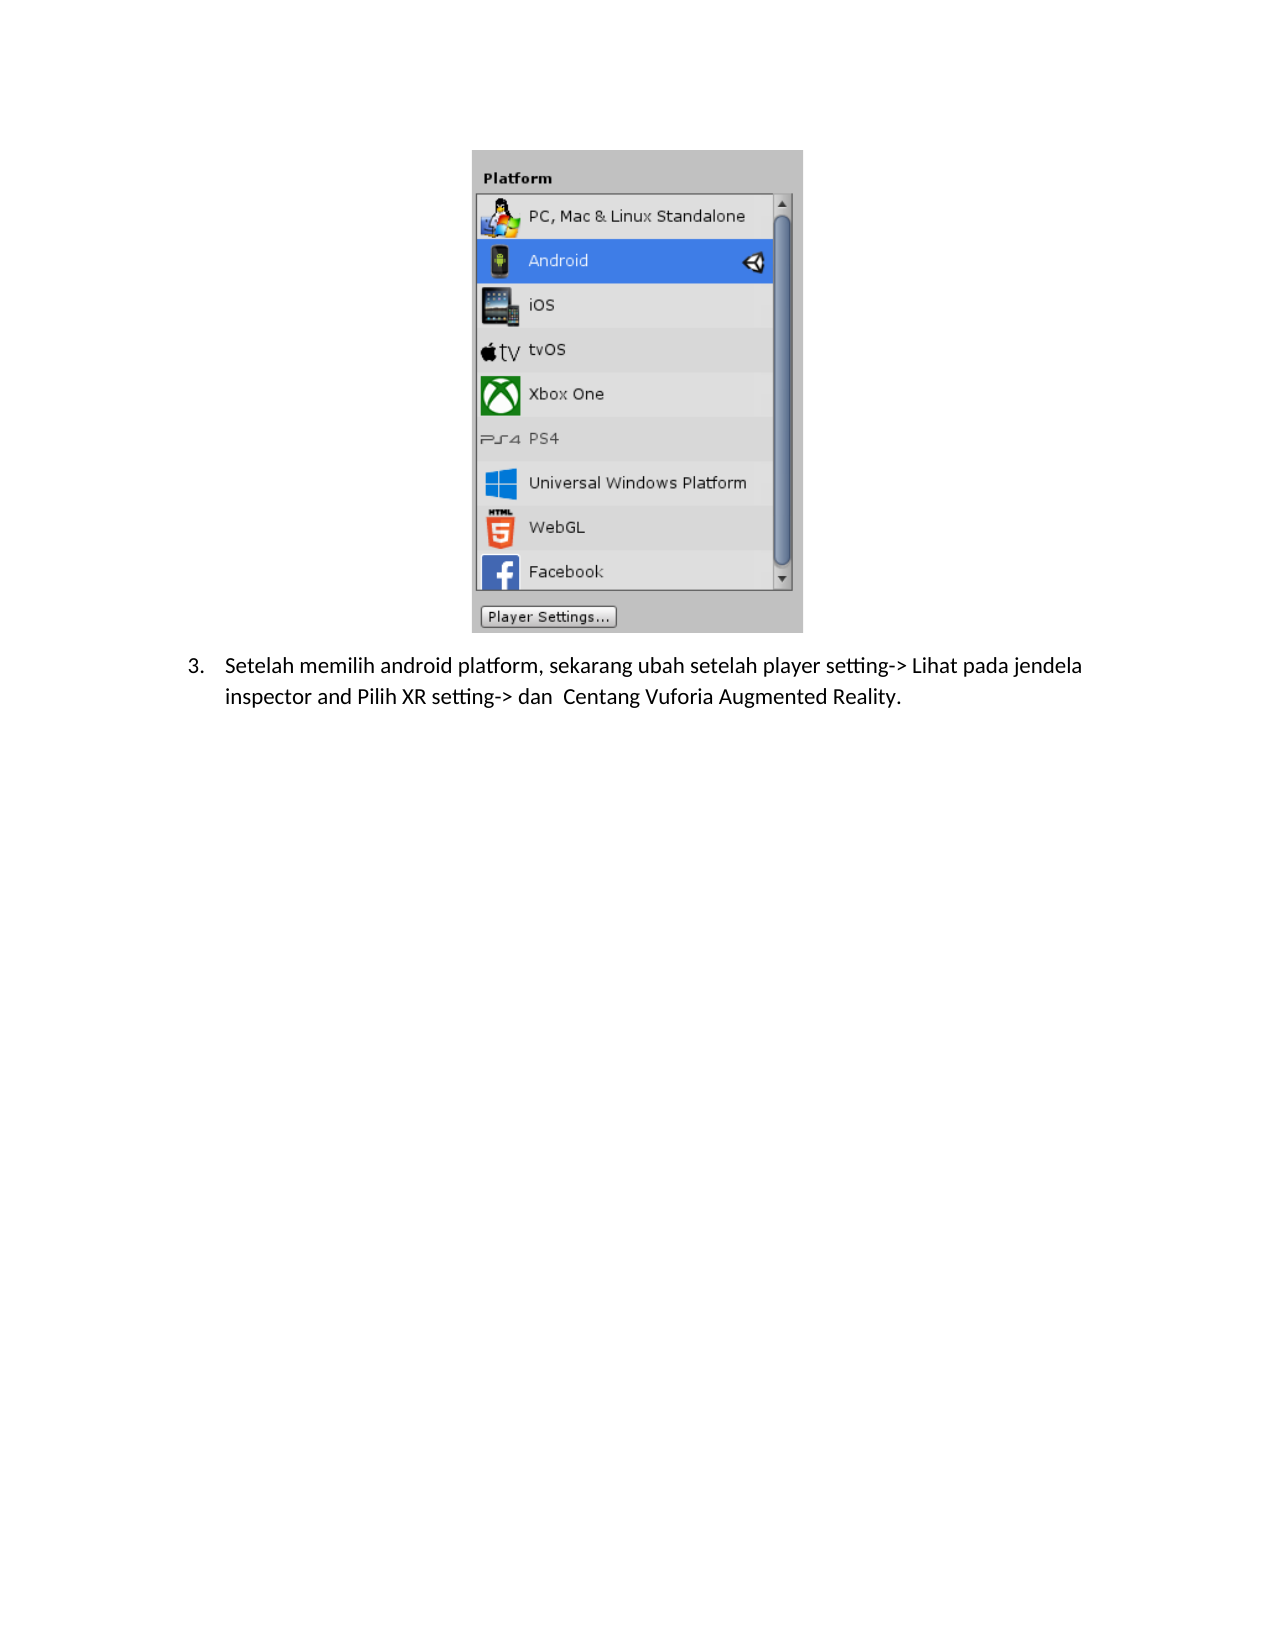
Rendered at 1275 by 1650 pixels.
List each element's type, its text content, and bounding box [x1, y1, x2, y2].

list Setelah memilih android platform, sekarang ubah setelah player setting-> Lihat pada jendela inspector and Pilih XR setting-> dan Centang Vuforia Augmented Reality. [187, 652, 1125, 710]
picture [471, 150, 804, 633]
